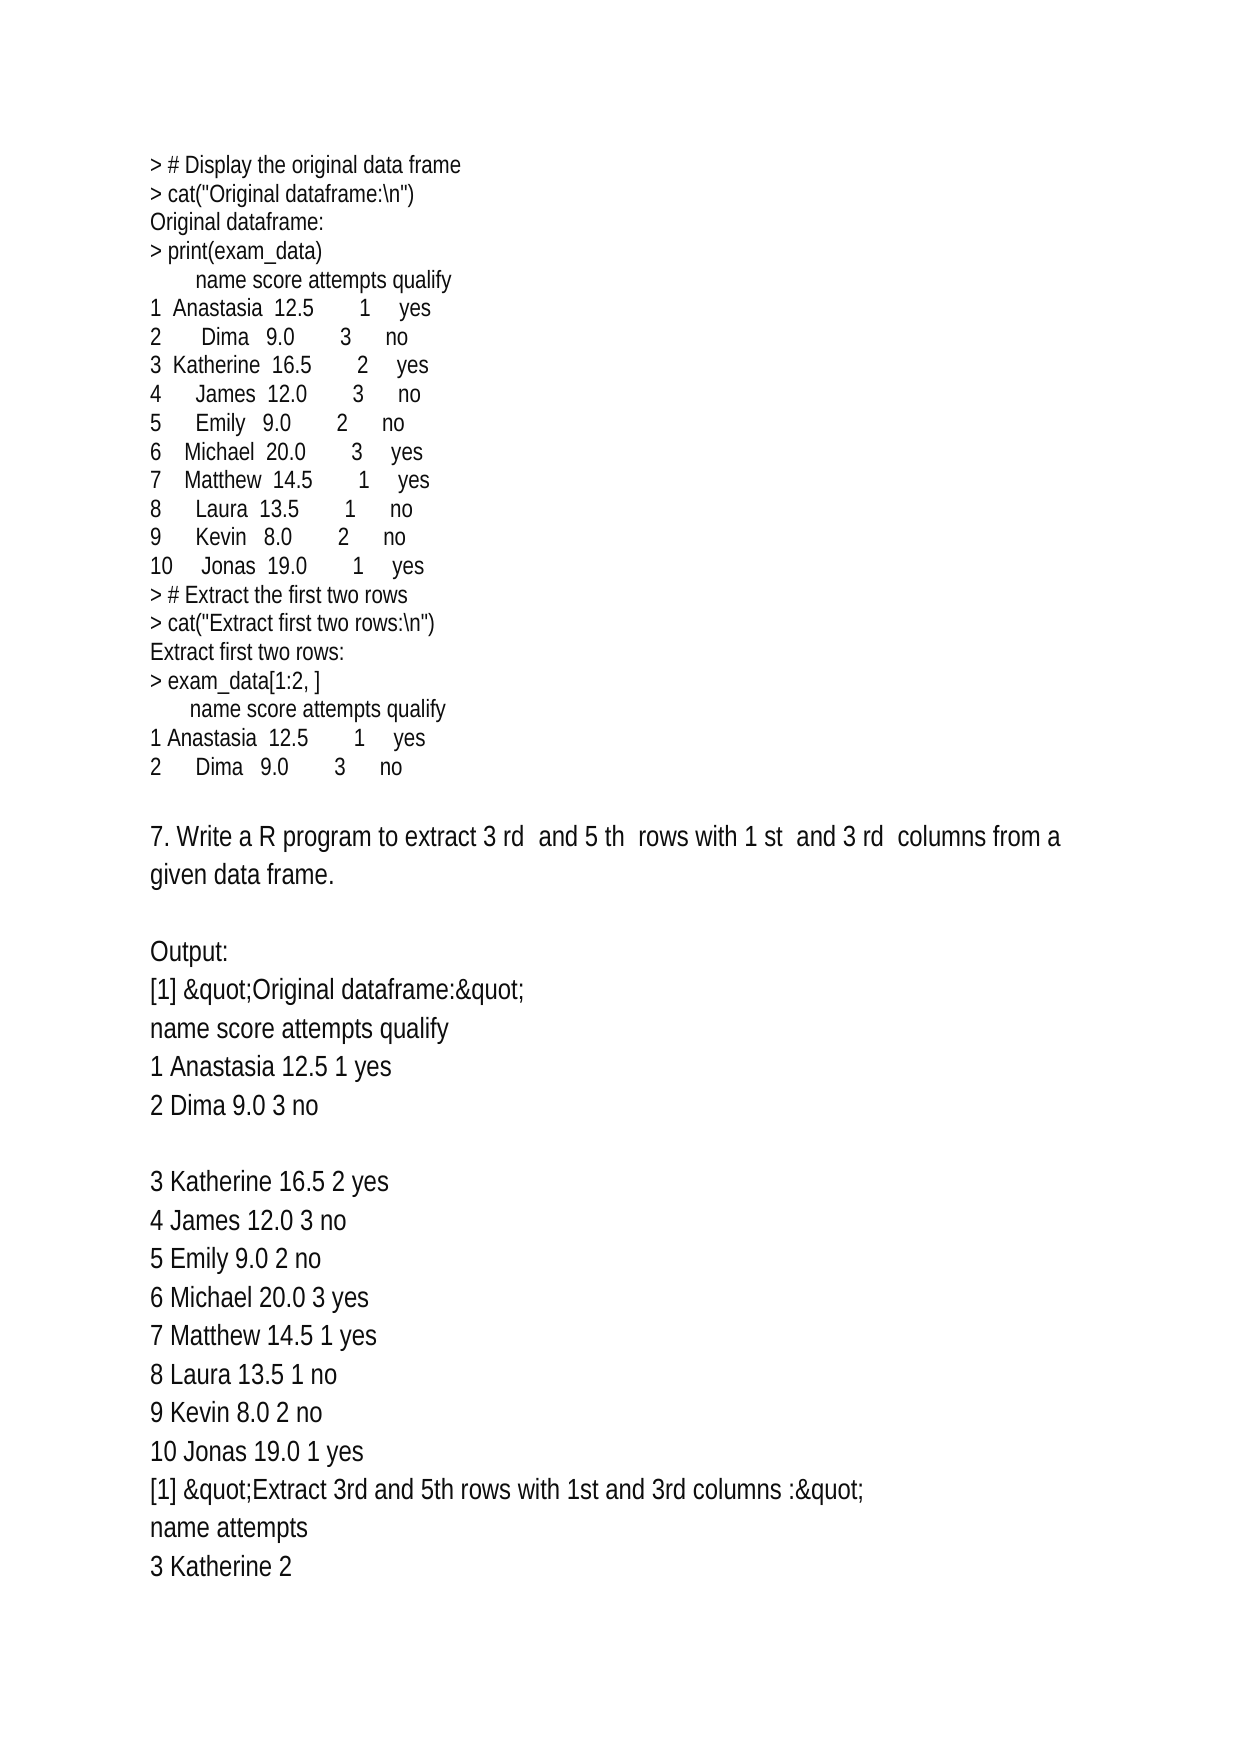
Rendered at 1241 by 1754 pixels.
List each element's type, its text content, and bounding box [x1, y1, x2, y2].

text 2 Dima 9.0 3 no [150, 1088, 1090, 1121]
text > exam_data[1:2, ] [150, 666, 1090, 694]
text 5 Emily 9.0 2 no [150, 408, 1090, 436]
text name score attempts qualify [150, 694, 1090, 723]
text [1] &quot;Original dataframe:&quot; [150, 972, 1090, 1006]
text 4 James 12.0 3 no [150, 379, 1090, 408]
text name attempts [150, 1511, 1090, 1544]
text 8 Laura 13.5 1 no [150, 494, 1090, 522]
text [1] &quot;Extract 3rd and 5th rows with 1st and 3rd columns :&quot; [150, 1472, 1090, 1506]
text 7 Matthew 14.5 1 yes [150, 1318, 1090, 1352]
text 3 Katherine 16.5 2 yes [150, 351, 1090, 379]
text 10 Jonas 19.0 1 yes [150, 1434, 1090, 1467]
text name score attempts qualify [150, 1011, 1090, 1044]
text 2 Dima 9.0 3 no [150, 322, 1090, 351]
text > cat("Original dataframe:\n") [150, 179, 1090, 207]
text 5 Emily 9.0 2 no [150, 1241, 1090, 1275]
text 9 Kevin 8.0 2 no [150, 1395, 1090, 1429]
text Original dataframe: [150, 207, 1090, 236]
text > # Extract the first two rows [150, 580, 1090, 608]
text > print(exam_data) [150, 236, 1090, 264]
text 1 Anastasia 12.5 1 yes [150, 293, 1090, 322]
text 10 Jonas 19.0 1 yes [150, 551, 1090, 580]
text name score attempts qualify [150, 264, 1090, 293]
text > cat("Extract first two rows:\n") [150, 608, 1090, 637]
text 1 Anastasia 12.5 1 yes [150, 1049, 1090, 1083]
text Extract first two rows: [150, 637, 1090, 666]
text 6 Michael 20.0 3 yes [150, 1280, 1090, 1313]
text 8 Laura 13.5 1 no [150, 1357, 1090, 1390]
text 1 Anastasia 12.5 1 yes [150, 723, 1090, 752]
text 4 James 12.0 3 no [150, 1203, 1090, 1236]
text 7. Write a R program to extract 3 rd and 5 th rows with 1 st and 3 rd columns from a [150, 819, 1090, 852]
text 9 Kevin 8.0 2 no [150, 522, 1090, 551]
text 3 Katherine 16.5 2 yes [150, 1164, 1090, 1198]
text given data frame. [150, 857, 1090, 891]
text 3 Katherine 2 [150, 1549, 1090, 1582]
text 6 Michael 20.0 3 yes [150, 436, 1090, 465]
text Output: [150, 934, 1090, 967]
text > # Display the original data frame [150, 150, 1090, 179]
text 2 Dima 9.0 3 no [150, 752, 1090, 780]
text 7 Matthew 14.5 1 yes [150, 465, 1090, 494]
